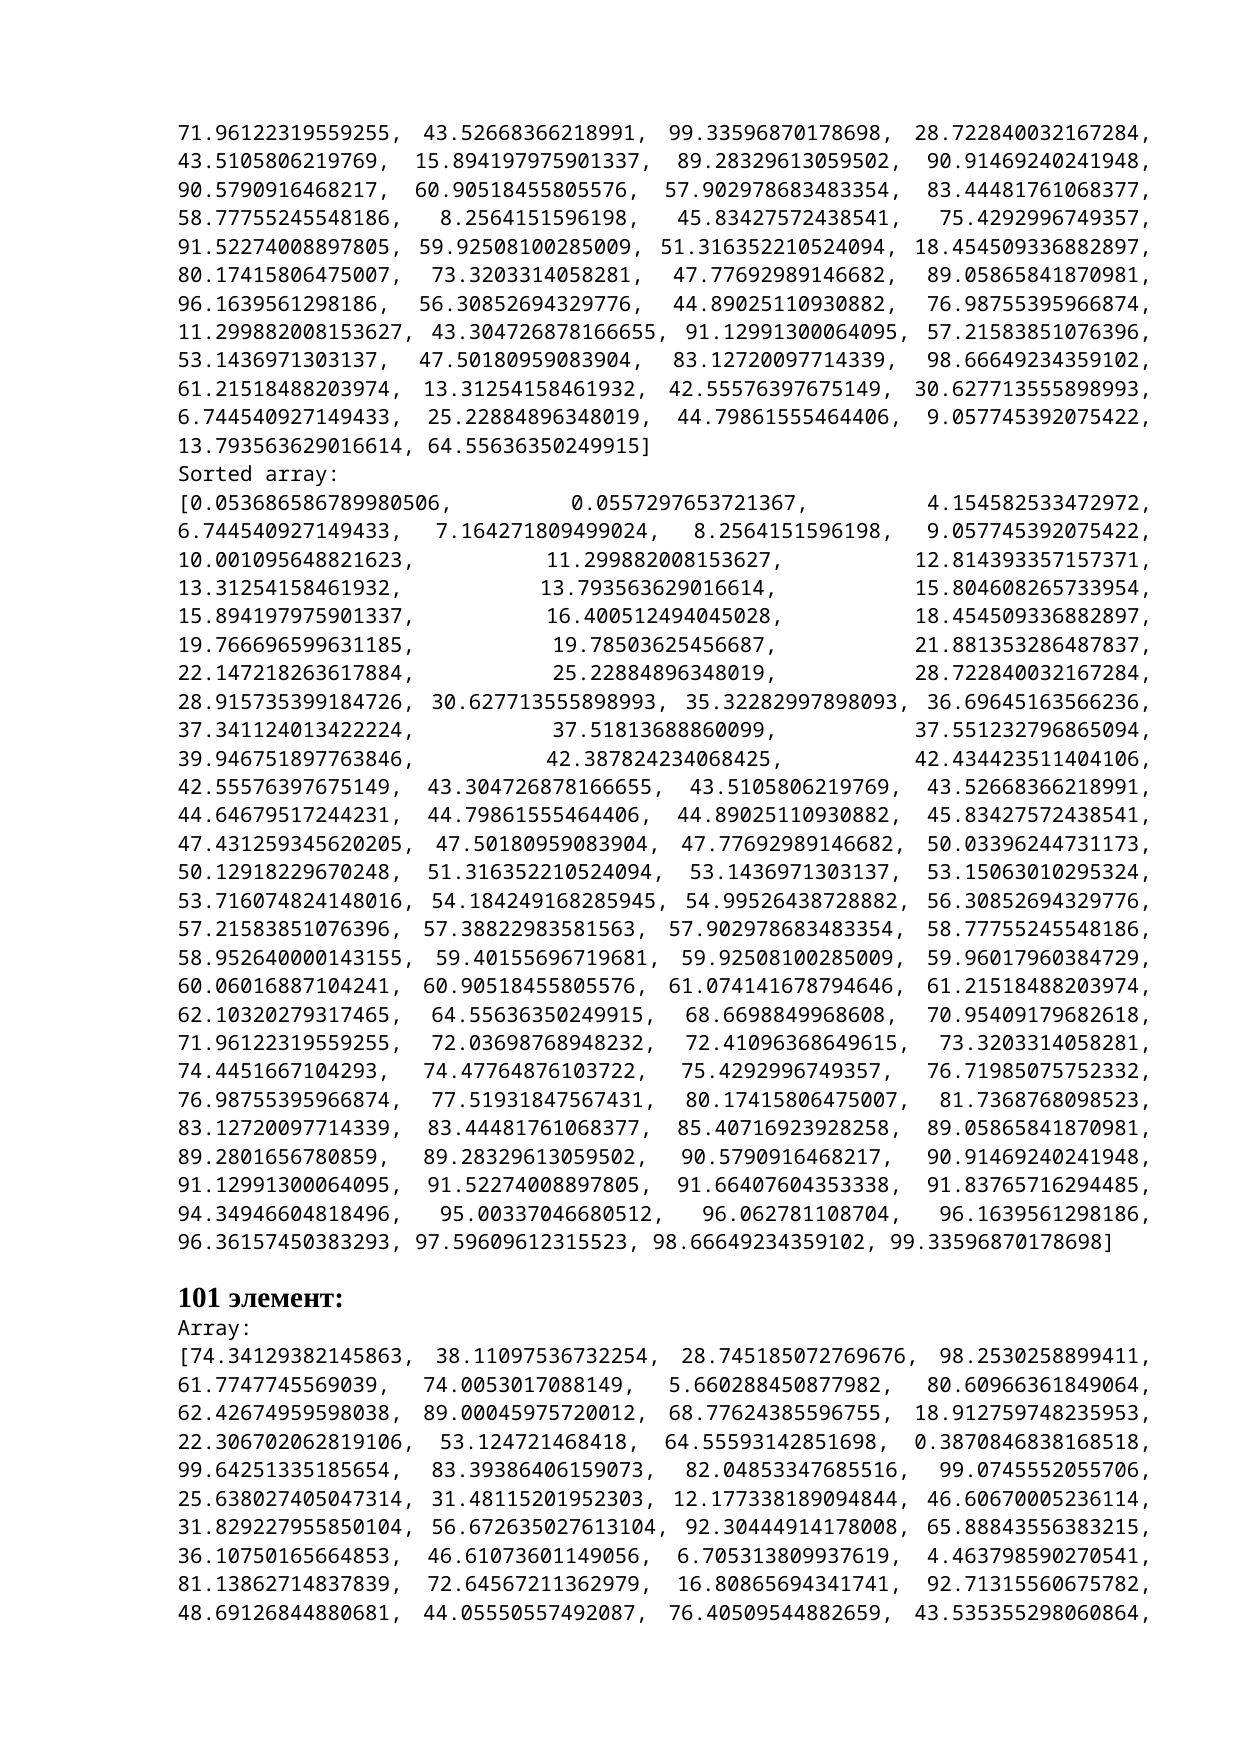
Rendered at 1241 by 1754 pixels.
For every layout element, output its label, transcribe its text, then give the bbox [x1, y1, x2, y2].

text Sorted array: [177, 459, 1152, 488]
text Array: [177, 1313, 1152, 1342]
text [177, 118, 1152, 459]
text 101 элемент: [177, 1280, 1152, 1313]
text [0.053686586789980506, 0.0557297653721367, 4.154582533472972, 6.744540927149433, 7.164271809499024, 8.2564151596198, 9.057745392075422, 10.001095648821623, 11.299882008153627, 12.814393357157371, 13.31254158461932, 13.793563629016614, 15.804608265733954, 15.894197975901337, 16.400512494045028, 18.454509336882897, 19.766696599631185, 19.78503625456687, 21.881353286487837, 22.147218263617884, 25.22884896348019, 28.722840032167284, 28.915735399184726, 30.627713555898993, 35.32282997898093, 36.69645163566236, 37.341124013422224, 37.51813688860099, 37.551232796865094, 39.946751897763846, 42.387824234068425, 42.434423511404106, 42.55576397675149, 43.304726878166655, 43.5105806219769, 43.52668366218991, 44.64679517244231, 44.79861555464406, 44.89025110930882, 45.83427572438541, 47.431259345620205, 47.50180959083904, 47.77692989146682, 50.03396244731173, 50.12918229670248, 51.316352210524094, 53.1436971303137, 53.15063010295324, 53.716074824148016, 54.184249168285945, 54.99526438728882, 56.30852694329776, 57.21583851076396, 57.38822983581563, 57.902978683483354, 58.77755245548186, 58.952640000143155, 59.40155696719681, 59.92508100285009, 59.96017960384729, 60.06016887104241, 60.90518455805576, 61.074141678794646, 61.21518488203974, 62.10320279317465, 64.55636350249915, 68.6698849968608, 70.95409179682618, 71.96122319559255, 72.03698768948232, 72.41096368649615, 73.3203314058281, 74.4451667104293, 74.47764876103722, 75.4292996749357, 76.71985075752332, 76.98755395966874, 77.51931847567431, 80.17415806475007, 81.7368768098523, 83.12720097714339, 83.44481761068377, 85.40716923928258, 89.05865841870981, 89.2801656780859, 89.28329613059502, 90.5790916468217, 90.91469240241948, 91.12991300064095, 91.52274008897805, 91.66407604353338, 91.83765716294485, 94.34946604818496, 95.00337046680512, 96.062781108704, 96.1639561298186, 96.36157450383293, 97.59609612315523, 98.66649234359102, 99.33596870178698] [177, 488, 1152, 1256]
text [177, 1342, 1152, 1626]
